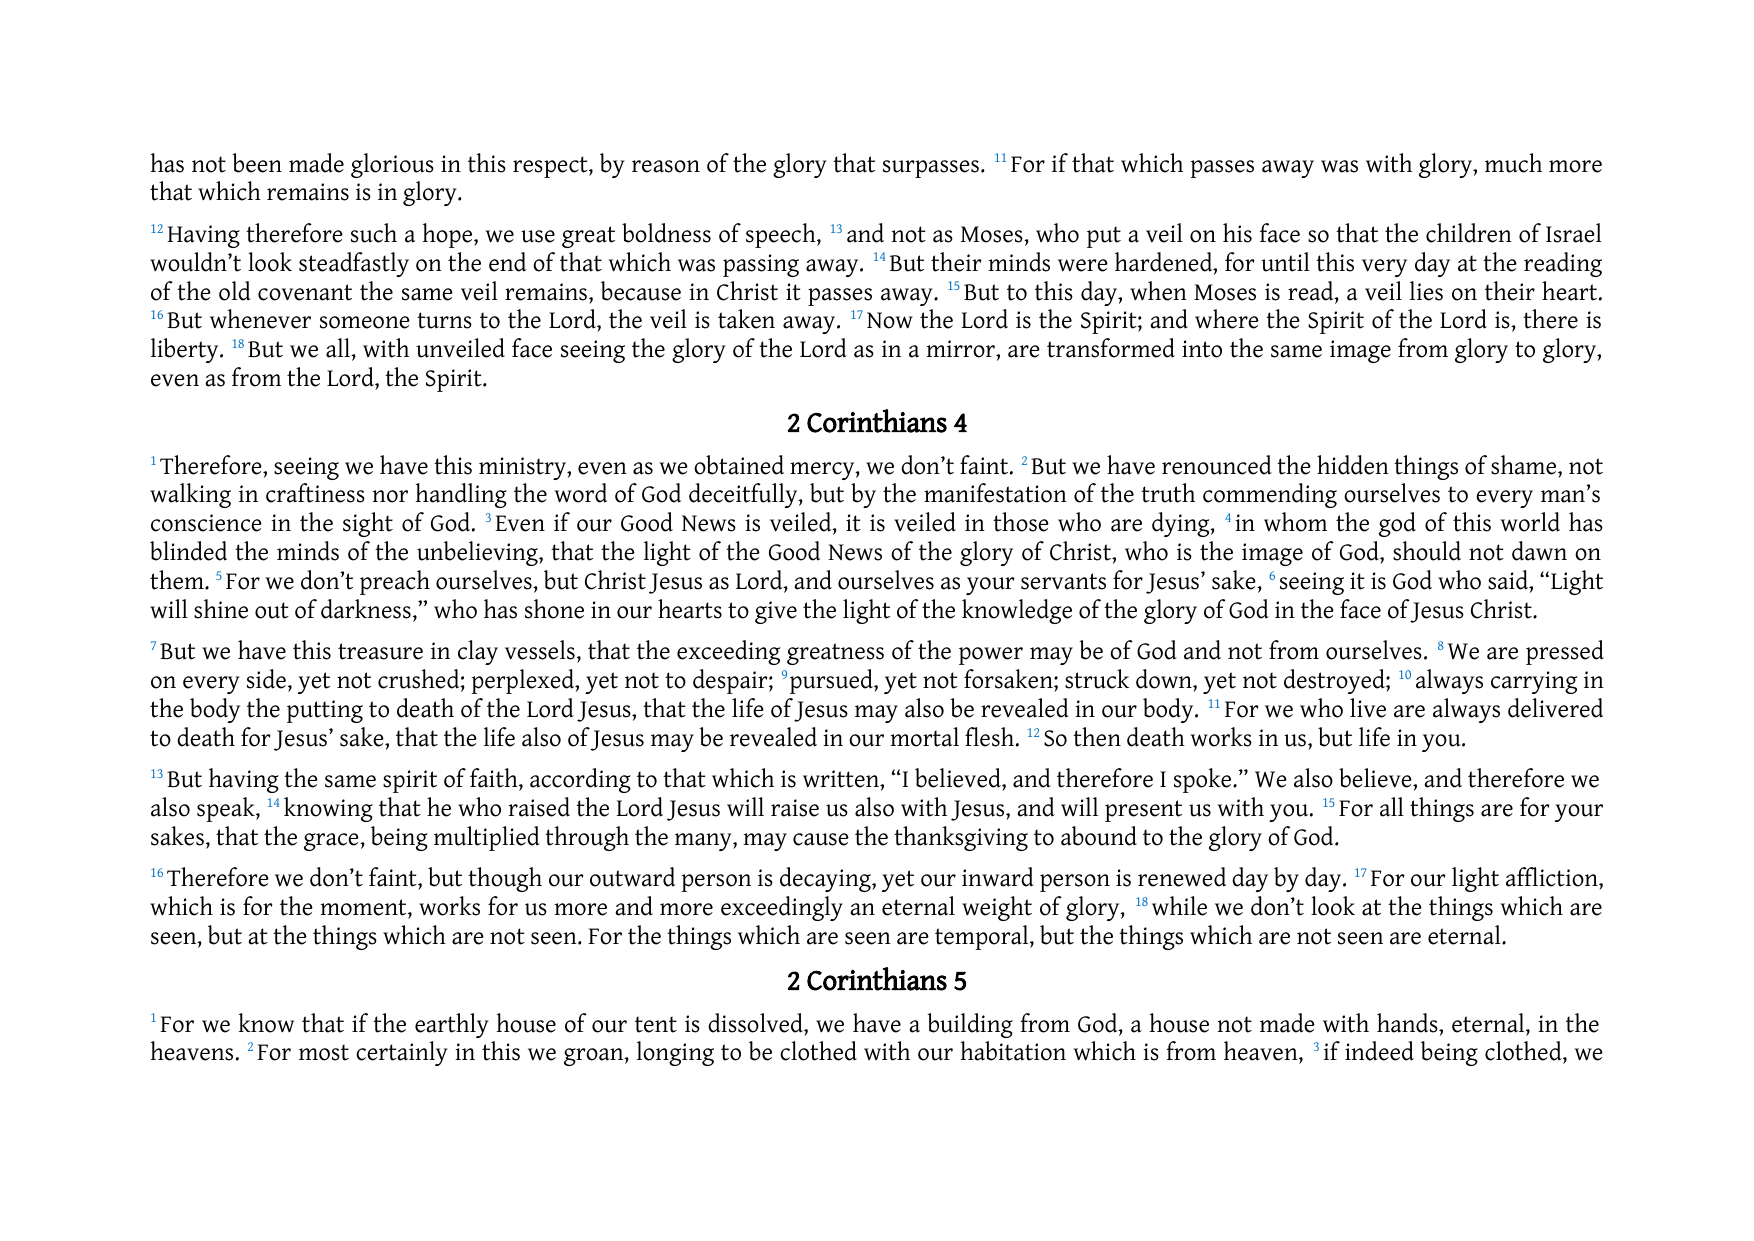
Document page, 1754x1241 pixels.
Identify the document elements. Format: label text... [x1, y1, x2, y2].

text 12 Having therefore such a hope, we use great boldness of speech, 13 and not as Moses, who put a veil on his face so that the children of Israel wouldn’t look steadfastly on the end of that which was passing away. 14 But their minds were hardened, for until this very day at the reading of the old covenant the same veil remains, because in Christ it passes away. 15 But to this day, when Moses is read, a veil lies on their heart. 16 But whenever someone turns to the Lord, the veil is taken away. 17 Now the Lord is the Spirit; and where the Spirit of the Lord is, there is liberty. 18 But we all, with unveiled face seeing the glory of the Lord as in a mirror, are transformed into the same image from glory to glory, even as from the Lord, the Spirit. [150, 220, 1604, 393]
text 13 But having the same spirit of faith, according to that which is written, “I believed, and therefore I spoke.” We also believe, and therefore we also speak, 14 knowing that he who raised the Lord Jesus will raise us also with Jesus, and will present us with you. 15 For all things are for your sakes, that the grace, being multiplied through the many, may cause the thanksgiving to abound to the glory of God. [150, 766, 1604, 852]
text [150, 1010, 1604, 1068]
text 7 But we have this treasure in clay vessels, that the exceeding greatness of the power may be of God and not from ourselves. 8 We are pressed on every side, yet not crushed; perplexed, yet not to despair; 9 pursued, yet not forsaken; struck down, yet not destroyed; 10 always carrying in the body the putting to death of the Lord Jesus, that the life of Jesus may also be revealed in our body. 11 For we who live are always delivered to death for Jesus’ sake, that the life also of Jesus may be revealed in our mortal flesh. 12 So then death works in us, but life in you. [150, 638, 1604, 753]
text 2 Corinthians 4 [150, 406, 1604, 439]
text 2 Corinthians 5 [150, 964, 1604, 997]
text 1 Therefore, seeing we have this ministry, even as we obtained mercy, we don’t faint. 2 But we have renounced the hidden things of shame, not walking in craftiness nor handling the word of God deceitfully, but by the manifestation of the truth commending ourselves to every man’s conscience in the sight of God. 3 Even if our Good News is veiled, it is veiled in those who are dying, 4 in whom the god of this world has blinded the minds of the unbelieving, that the light of the Good News of the glory of Christ, who is the image of God, should not dawn on them. 5 For we don’t preach ourselves, but Christ Jesus as Lord, and ourselves as your servants for Jesus’ sake, 6 seeing it is God who said, “Light will shine out of darkness,” who has shone in our hearts to give the light of the knowledge of the glory of God in the face of Jesus Christ. [150, 452, 1604, 625]
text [150, 150, 1604, 208]
text 16 Therefore we don’t faint, but though our outward person is decaying, yet our inward person is renewed day by day. 17 For our light affliction, which is for the moment, works for us more and more exceedingly an eternal weight of glory, 18 while we don’t look at the things which are seen, but at the things which are not seen. For the things which are seen are temporal, but the things which are not seen are eternal. [150, 865, 1604, 951]
